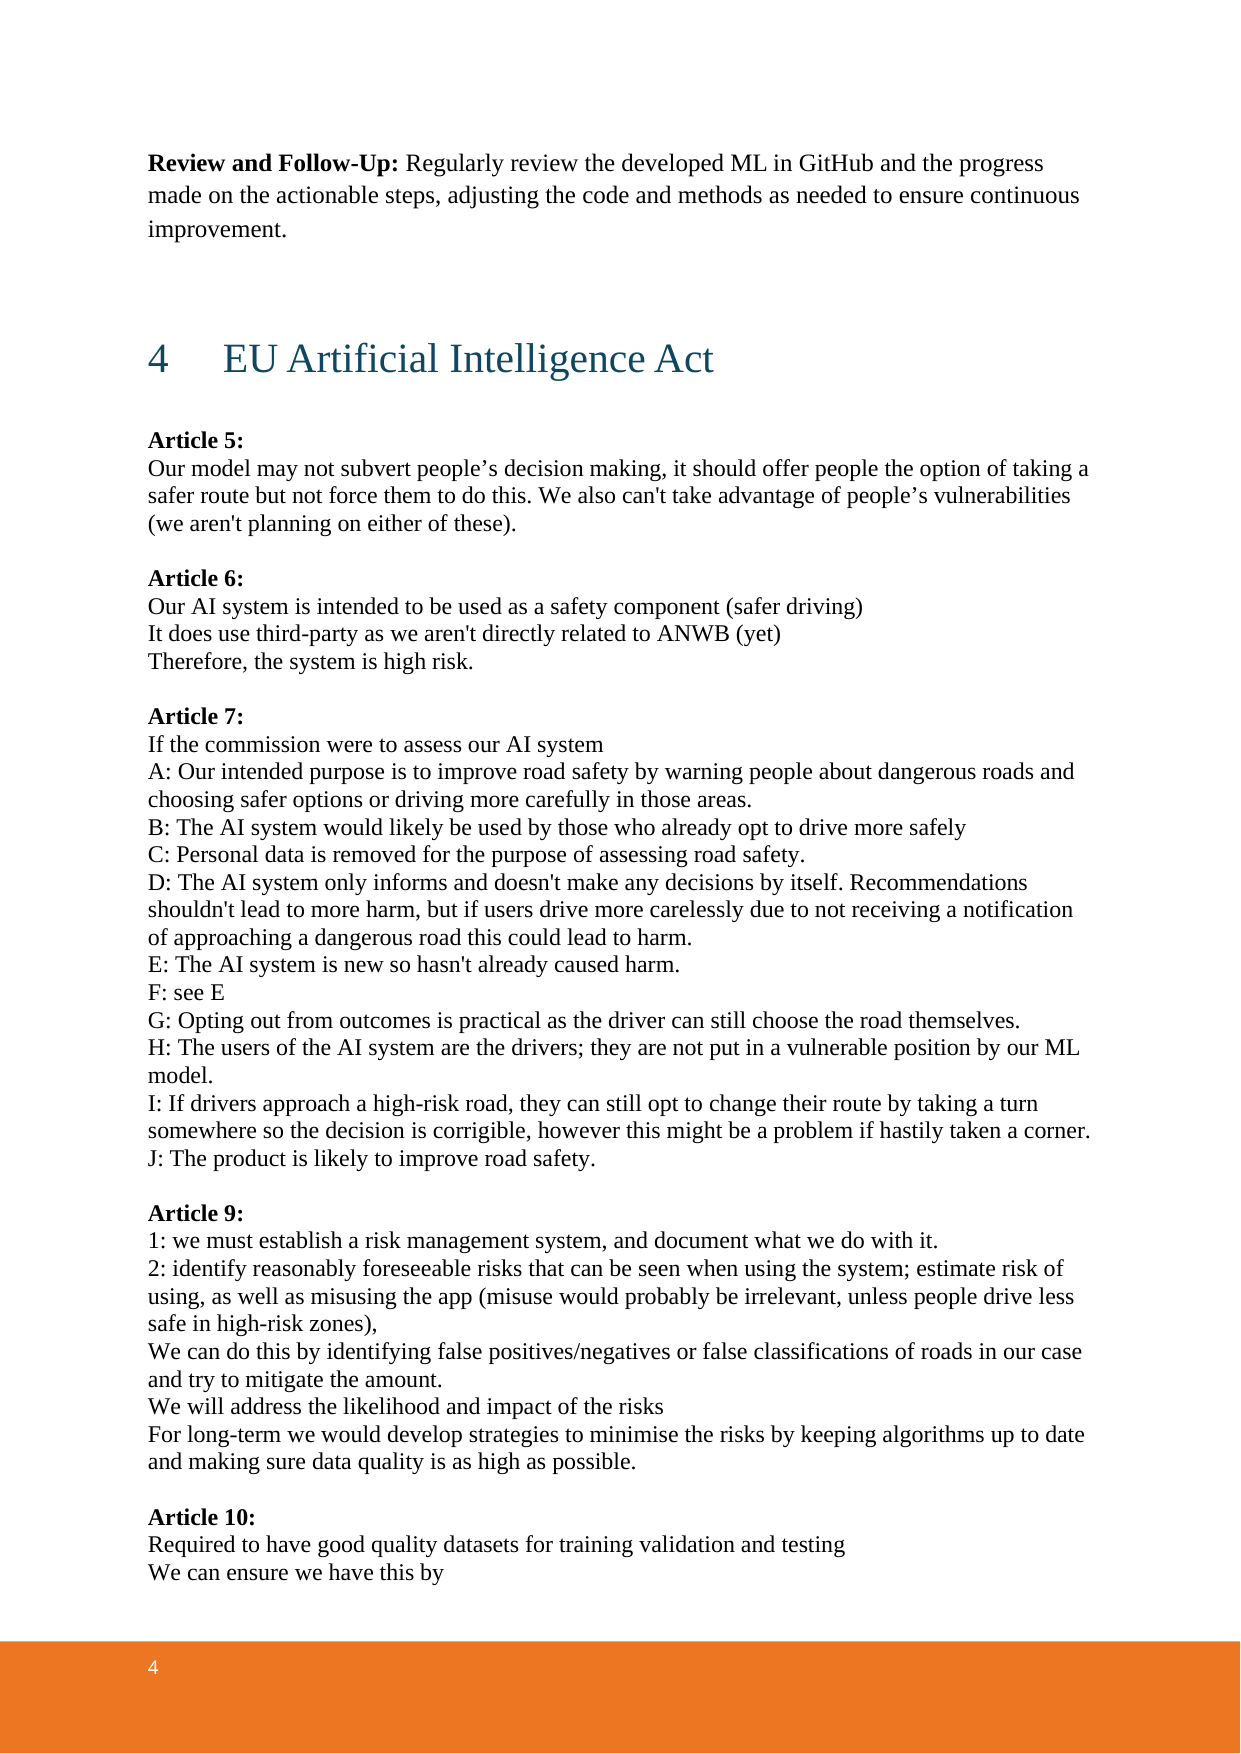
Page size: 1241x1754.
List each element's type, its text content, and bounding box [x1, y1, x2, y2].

text We can do this by identifying false positives/negatives or false classifications of roads in our case and try to mitigate the amount. [148, 1337, 1093, 1392]
text For long-term we would develop strategies to minimise the risks by keeping algorithms up to date and making sure data quality is as high as possible. [148, 1420, 1093, 1475]
text E: The AI system is new so hasn't already caused harm. [148, 951, 1093, 978]
text A: Our intended purpose is to improve road safety by warning people about dangerous roads and choosing safer options or driving more carefully in those areas. [148, 757, 1093, 812]
text If the commission were to assess our AI system [148, 730, 1093, 757]
text Review and Follow-Up: Regularly review the developed ML in GitHub and the progress made on the actionable steps, adjusting the code and methods as needed to ensure continuous improvement. [148, 148, 1093, 242]
text Our model may not subvert people’s decision making, it should offer people the option of taking a safer route but not force them to do this. We also can't take advantage of people’s vulnerabilities (we aren't planning on either of these). [148, 454, 1093, 536]
text We can ensure we have this by [148, 1558, 1093, 1585]
subtitle EU Artificial Intelligence Act [148, 334, 1093, 382]
text 2: identify reasonably foreseeable risks that can be seen when using the system; estimate risk of using, as well as misusing the app (misuse would probably be irrelevant, unless people drive less safe in high-risk zones), [148, 1254, 1093, 1337]
text C: Personal data is removed for the purpose of assessing road safety. [148, 840, 1093, 868]
text Required to have good quality datasets for training validation and testing [148, 1530, 1093, 1558]
text Article 6: [148, 564, 1093, 592]
text J: The product is likely to improve road safety. [148, 1144, 1093, 1171]
text G: Opting out from outcomes is practical as the driver can still choose the road themselves. [148, 1006, 1093, 1033]
text F: see E [148, 978, 1093, 1006]
text B: The AI system would likely be used by those who already opt to drive more safely [148, 812, 1093, 840]
text It does use third-party as we aren't directly related to ANWB (yet) [148, 619, 1093, 647]
text I: If drivers approach a high-risk road, they can still opt to change their route by taking a turn somewhere so the decision is corrigible, however this might be a problem if hastily taken a corner. [148, 1088, 1093, 1144]
text Therefore, the system is high risk. [148, 647, 1093, 674]
text Article 5: [148, 426, 1093, 454]
text 1: we must establish a risk management system, and document what we do with it. [148, 1227, 1093, 1254]
text D: The AI system only informs and doesn't make any decisions by itself. Recommendations shouldn't lead to more harm, but if users drive more carelessly due to not receiving a notification of approaching a dangerous road this could lead to harm. [148, 868, 1093, 951]
text We will address the likelihood and impact of the risks [148, 1392, 1093, 1420]
text Our AI system is intended to be used as a safety component (safer driving) [148, 592, 1093, 619]
text Article 10: [148, 1503, 1093, 1530]
text Article 9: [148, 1199, 1093, 1227]
text Article 7: [148, 702, 1093, 730]
text H: The users of the AI system are the drivers; they are not put in a vulnerable position by our ML model. [148, 1033, 1093, 1088]
